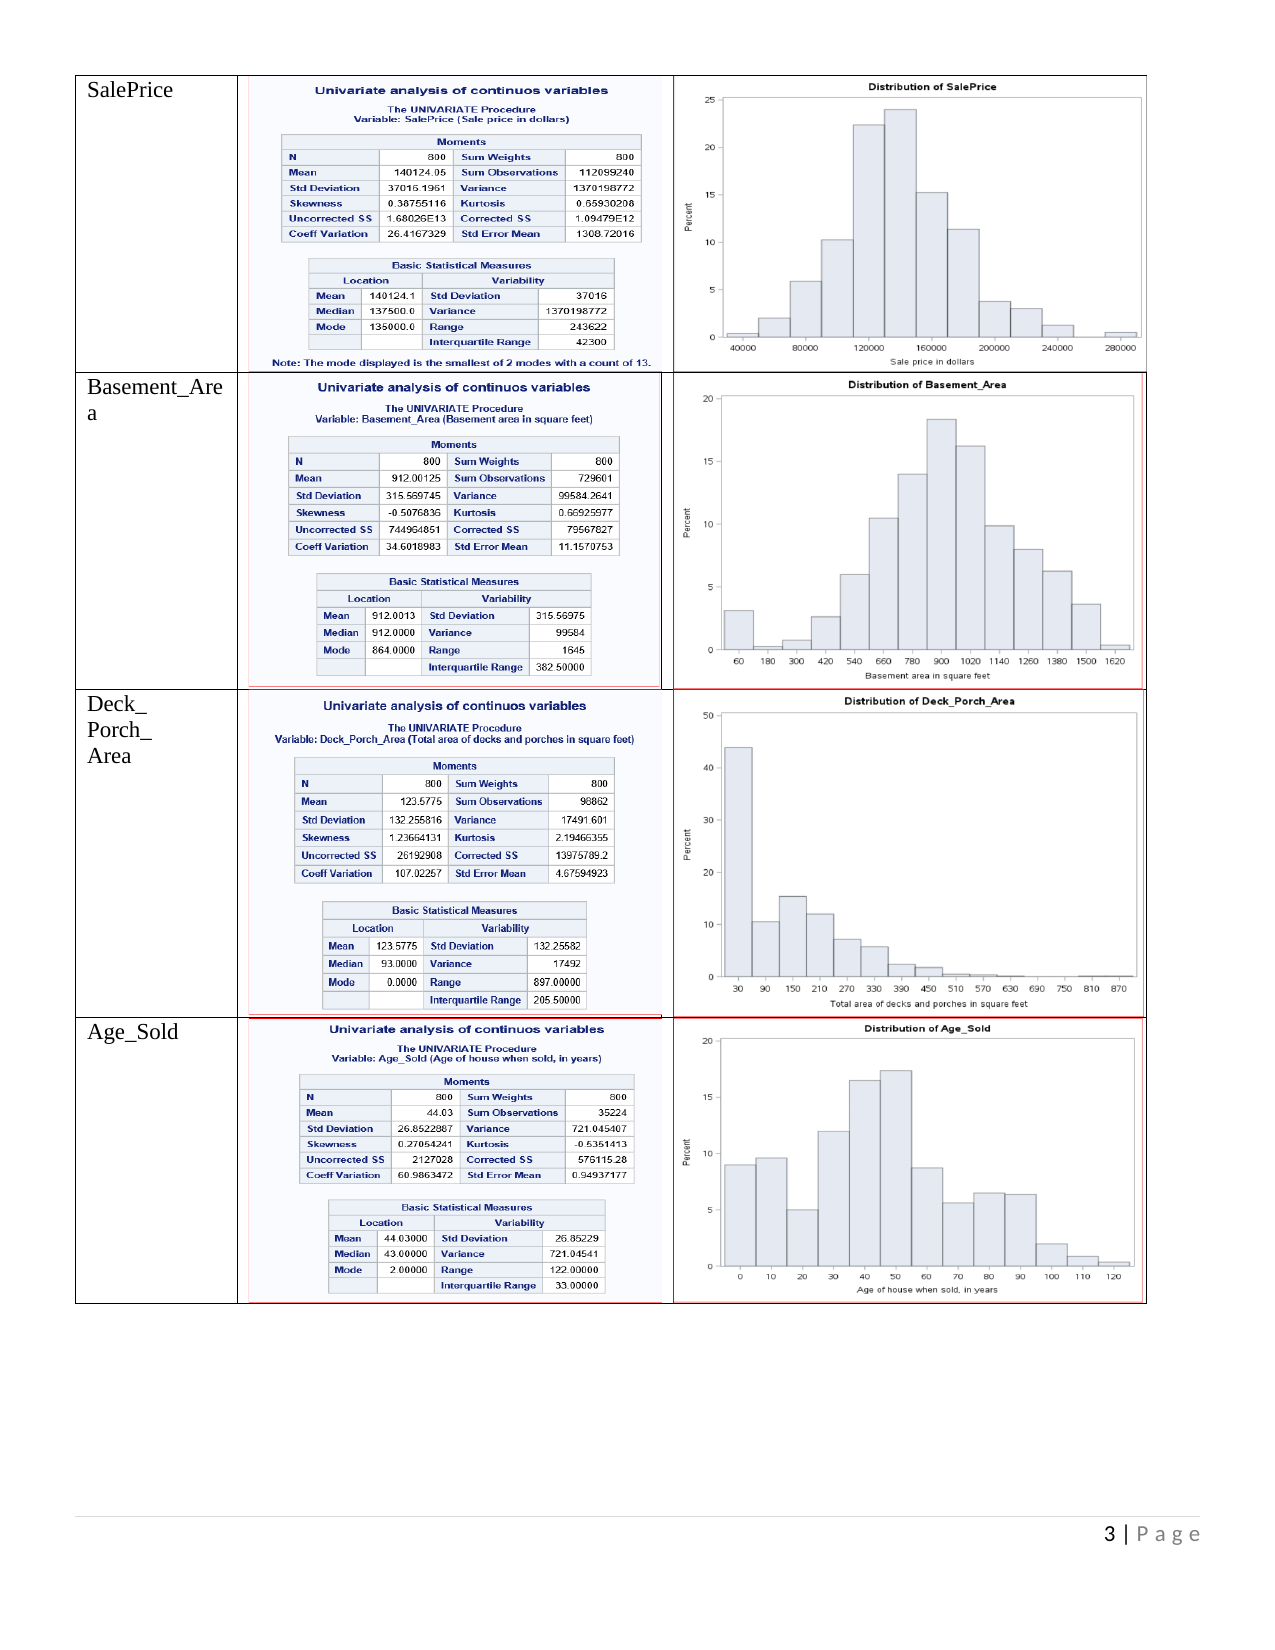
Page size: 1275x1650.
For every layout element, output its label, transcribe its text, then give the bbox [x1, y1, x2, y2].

table_cell [238, 690, 661, 1017]
table_cell Age_Sold [76, 1018, 237, 1302]
picture [673, 373, 1144, 1017]
table_cell [662, 1018, 673, 1302]
table_cell [662, 76, 673, 372]
picture [248, 1018, 662, 1303]
table_cell SalePrice [76, 76, 237, 372]
table_cell Deck_ Porch_ Area [76, 690, 237, 1017]
picture [248, 76, 662, 372]
table_cell [238, 1018, 248, 1302]
table_cell [238, 373, 661, 689]
table_cell [238, 76, 248, 372]
picture [248, 373, 660, 687]
table_cell [662, 373, 673, 689]
picture [673, 76, 1147, 372]
table_cell Basement_Area [76, 373, 237, 689]
picture [673, 1018, 1143, 1303]
picture [248, 689, 662, 1015]
table_cell [662, 690, 673, 1017]
